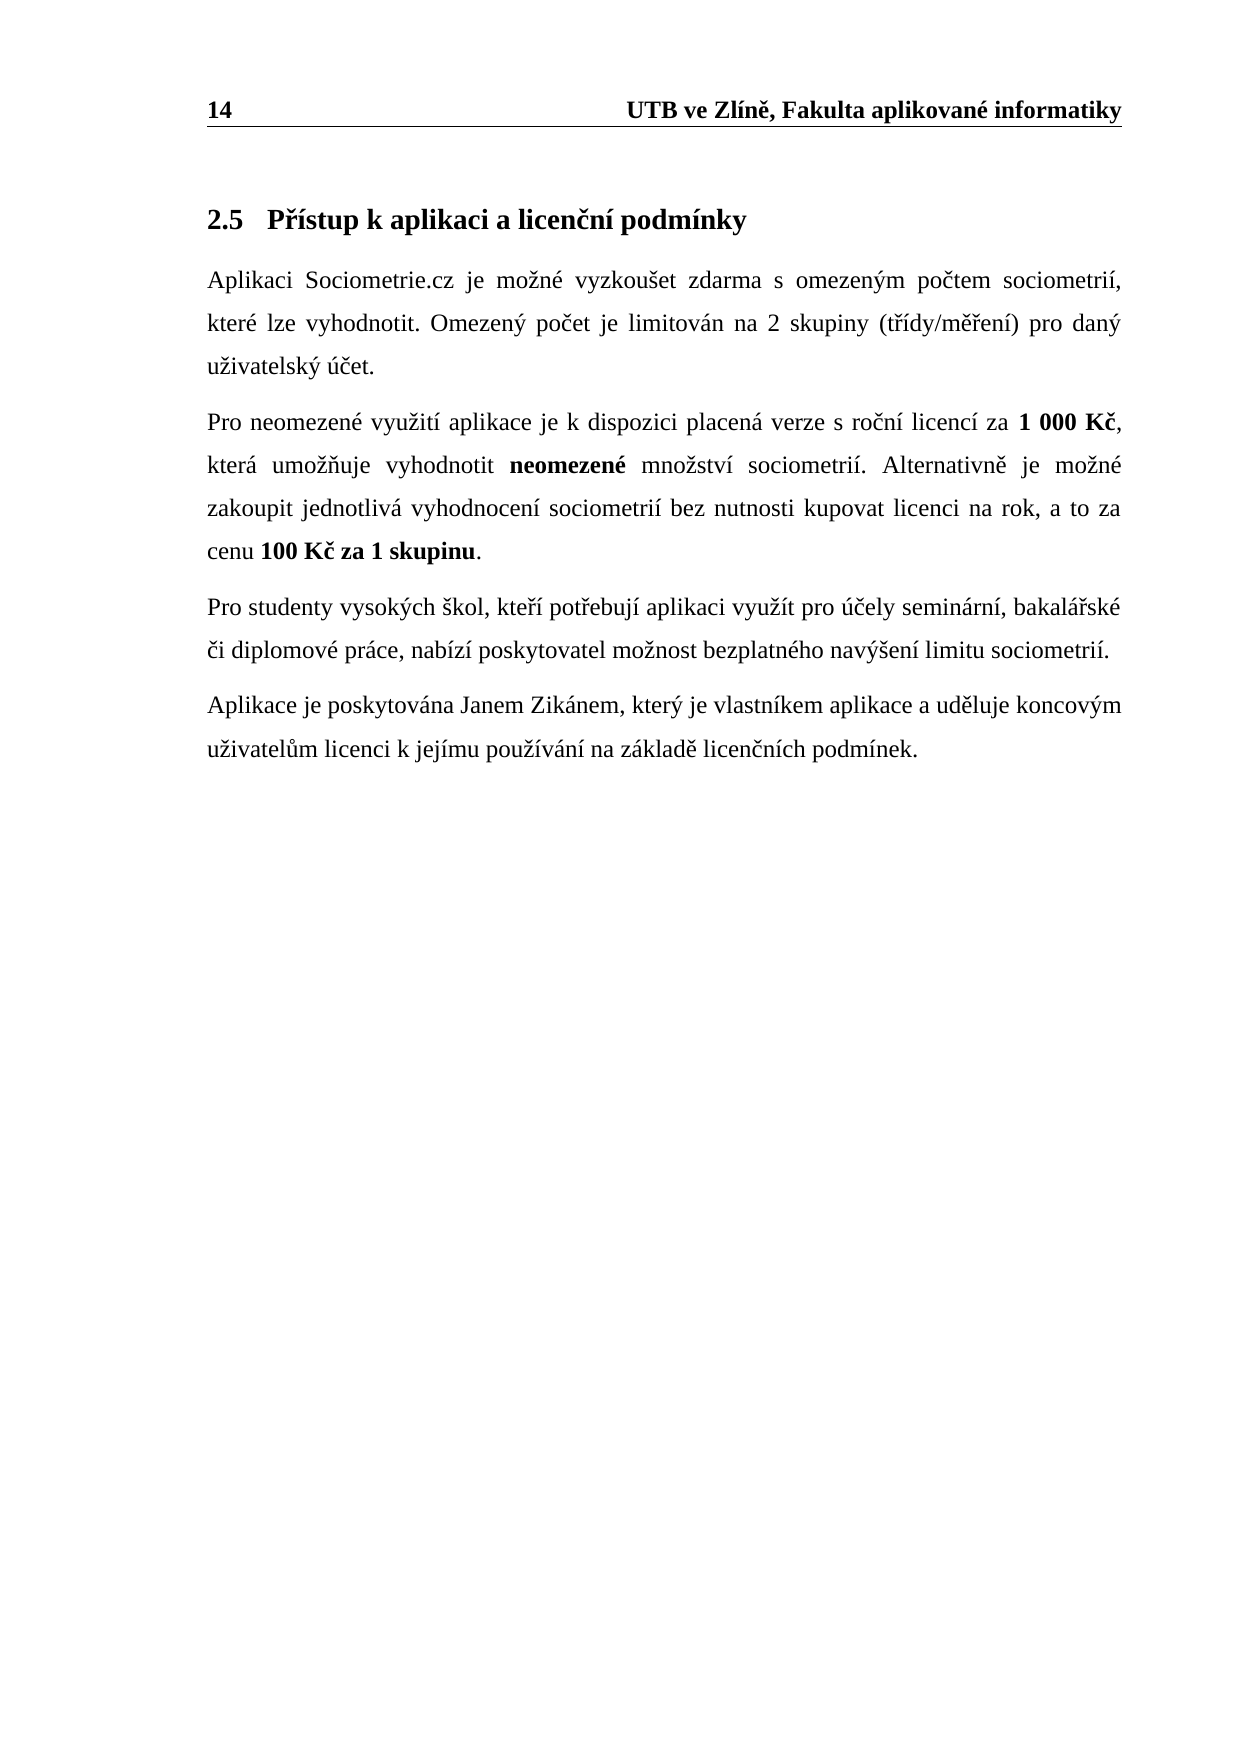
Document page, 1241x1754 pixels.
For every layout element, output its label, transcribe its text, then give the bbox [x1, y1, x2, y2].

text Aplikace je poskytována Janem Zikánem, který je vlastníkem aplikace a uděluje koncovým uživatelům licenci k jejímu používání na základě licenčních podmínek. [207, 691, 1122, 762]
text Pro studenty vysokých škol, kteří potřebují aplikaci využít pro účely seminární, bakalářské či diplomové práce, nabízí poskytovatel možnost bezplatného navýšení limitu sociometrií. [207, 592, 1122, 664]
text Pro neomezené využití aplikace je k dispozici placená verze s roční licencí za 1 000 Kč, která umožňuje vyhodnotit neomezené množství sociometrií. Alternativně je možné zakoupit jednotlivá vyhodnocení sociometrií bez nutnosti kupovat licenci na rok, a to za cenu 100 Kč za 1 skupinu. [207, 407, 1122, 565]
text Aplikaci Sociometrie.cz je možné vyzkoušet zdarma s omezeným počtem sociometrií, které lze vyhodnotit. Omezený počet je limitován na 2 skupiny (třídy/měření) pro daný uživatelský účet. [207, 265, 1122, 380]
text Přístup k aplikaci a licenční podmínky [207, 202, 1122, 236]
